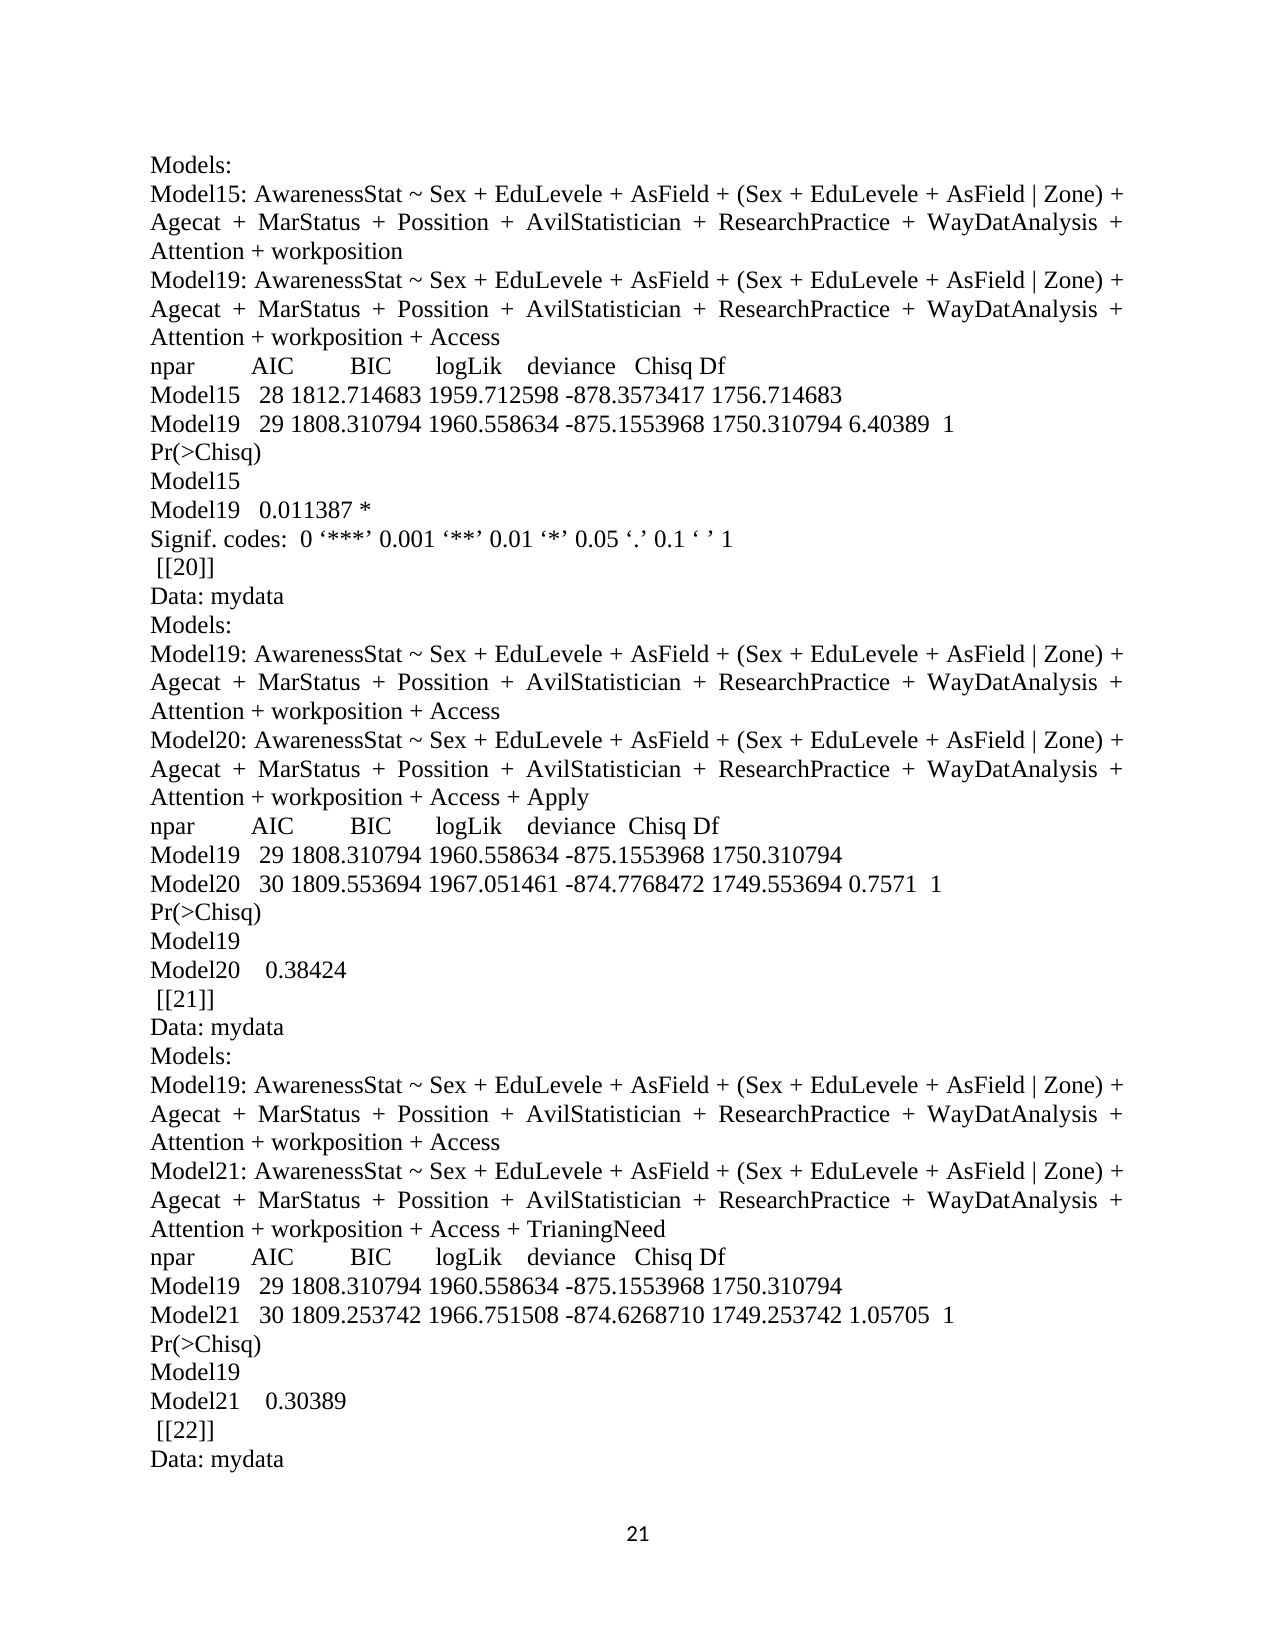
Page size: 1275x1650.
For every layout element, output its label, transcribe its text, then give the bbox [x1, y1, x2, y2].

text Models: [150, 1041, 1125, 1070]
text Model20: AwarenessStat ~ Sex + EduLevele + AsField + (Sex + EduLevele + AsField | Zone) + Agecat + MarStatus + Possition + AvilStatistician + ResearchPractice + WayDatAnalysis + Attention + workposition + Access + Apply [150, 725, 1125, 811]
text Model15 28 1812.714683 1959.712598 -878.3573417 1756.714683 [150, 380, 1125, 409]
text Model21 0.30389 [150, 1386, 1125, 1415]
text Models: [150, 150, 1125, 179]
text Model19 29 1808.310794 1960.558634 -875.1553968 1750.310794 6.40389 1 [150, 409, 1125, 437]
text Model21 30 1809.253742 1966.751508 -874.6268710 1749.253742 1.05705 1 [150, 1300, 1125, 1329]
text npar AIC BIC logLik deviance Chisq Df [150, 1242, 1125, 1271]
text Model19 29 1808.310794 1960.558634 -875.1553968 1750.310794 [150, 840, 1125, 869]
text Model20 30 1809.553694 1967.051461 -874.7768472 1749.553694 0.7571 1 [150, 869, 1125, 897]
text Pr(>Chisq) [150, 437, 1125, 466]
text Data: mydata [150, 1012, 1125, 1041]
text Model19 0.011387 * [150, 495, 1125, 524]
text Data: mydata [150, 1444, 1125, 1472]
text [[21]] [150, 984, 1125, 1012]
text Models: [150, 610, 1125, 639]
text Data: mydata [150, 581, 1125, 610]
text Model19 [150, 926, 1125, 955]
text [[22]] [150, 1415, 1125, 1444]
text Model19 29 1808.310794 1960.558634 -875.1553968 1750.310794 [150, 1271, 1125, 1300]
text Pr(>Chisq) [150, 1329, 1125, 1357]
text npar AIC BIC logLik deviance Chisq Df [150, 351, 1125, 380]
text Model19 [150, 1357, 1125, 1386]
text Model20 0.38424 [150, 955, 1125, 984]
text Pr(>Chisq) [150, 897, 1125, 926]
text Model15 [150, 466, 1125, 495]
text Signif. codes: 0 ‘***’ 0.001 ‘**’ 0.01 ‘*’ 0.05 ‘.’ 0.1 ‘ ’ 1 [150, 524, 1125, 552]
text [[20]] [150, 552, 1125, 581]
text Model21: AwarenessStat ~ Sex + EduLevele + AsField + (Sex + EduLevele + AsField | Zone) + Agecat + MarStatus + Possition + AvilStatistician + ResearchPractice + WayDatAnalysis + Attention + workposition + Access + TrianingNeed [150, 1156, 1125, 1242]
text npar AIC BIC logLik deviance Chisq Df [150, 811, 1125, 840]
